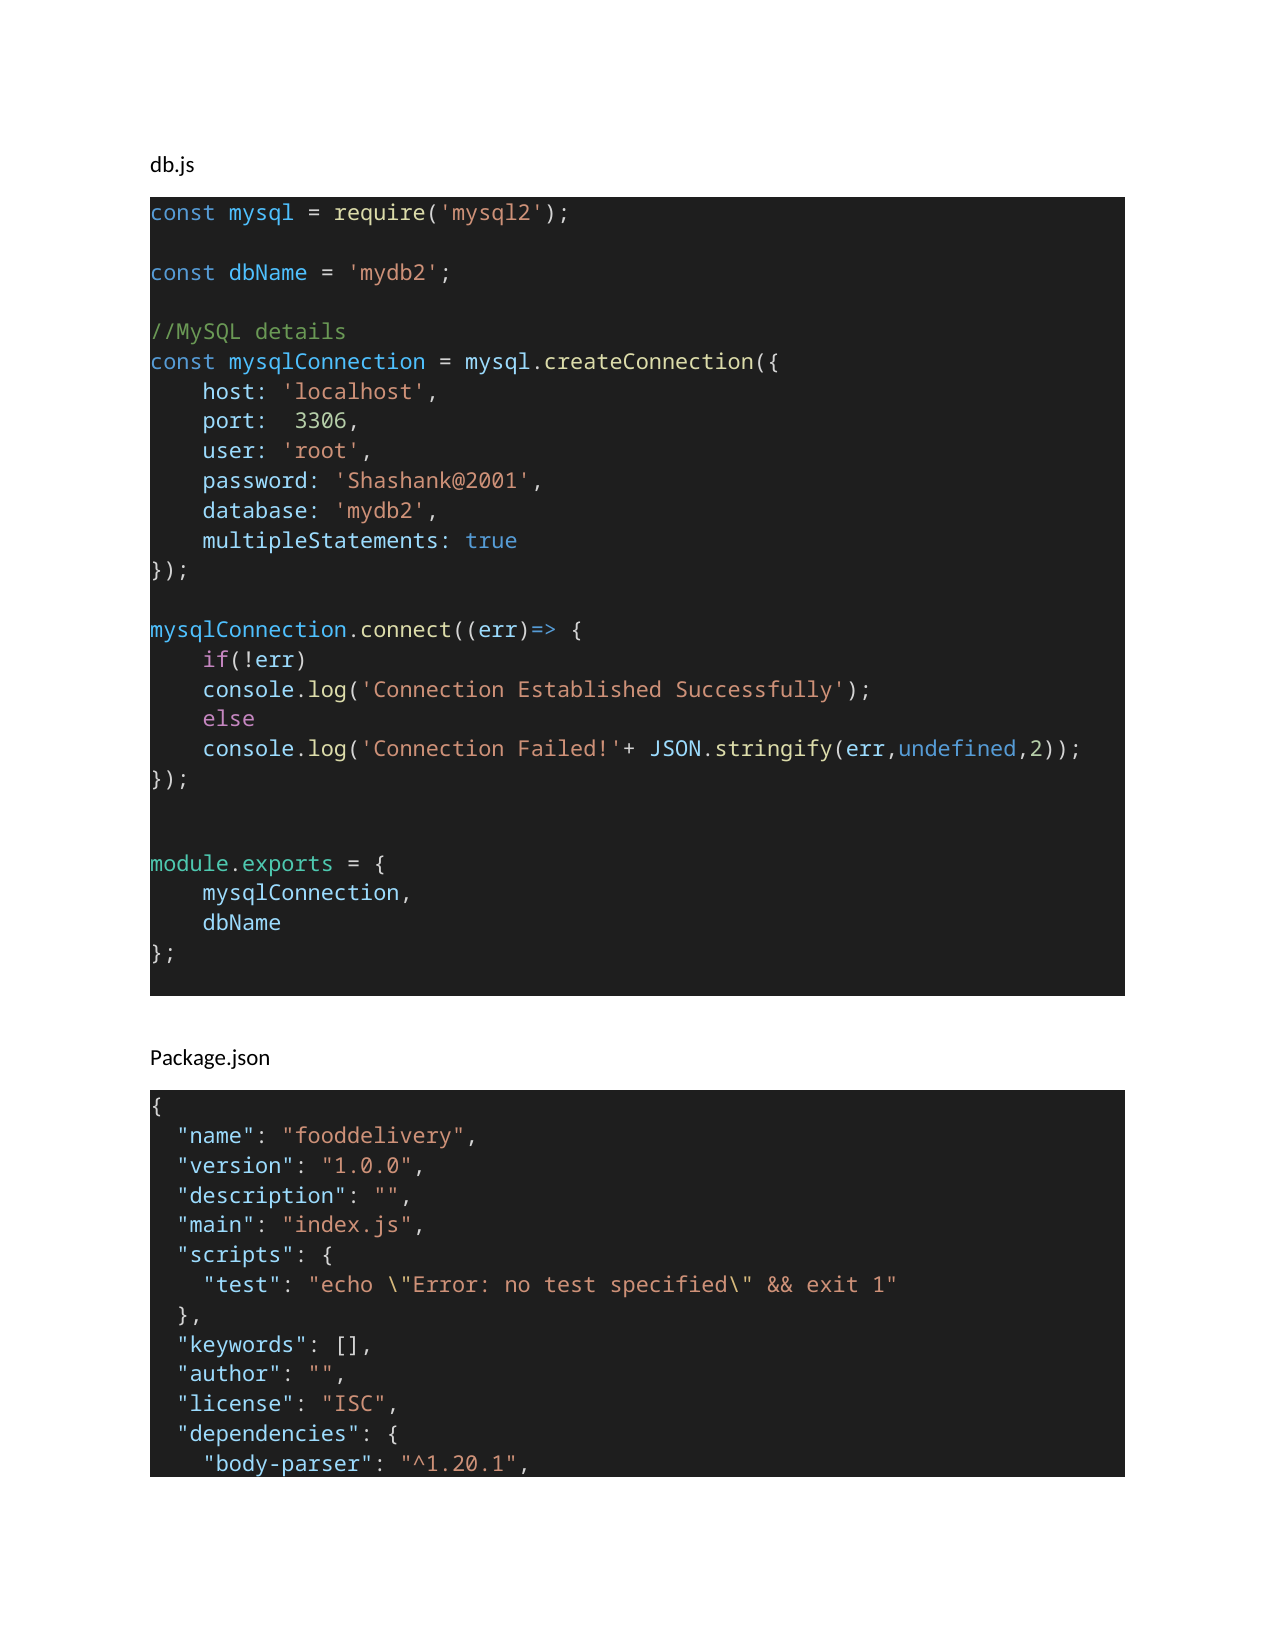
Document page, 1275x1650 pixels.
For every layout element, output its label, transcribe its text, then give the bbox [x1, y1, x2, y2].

text "dependencies": { [150, 1418, 1125, 1448]
text //MySQL details [150, 316, 1125, 346]
text Package.json [150, 1043, 1125, 1071]
text const mysql = require('mysql2'); [150, 197, 1125, 227]
text password: 'Shashank@2001', [150, 465, 1125, 495]
text { [150, 1090, 1125, 1120]
text module.exports = { [150, 847, 1125, 877]
text }; [150, 937, 1125, 967]
text host: 'localhost', [150, 376, 1125, 405]
text "name": "fooddelivery", [150, 1120, 1125, 1150]
text }, [150, 1299, 1125, 1328]
text "scripts": { [150, 1239, 1125, 1269]
text mysqlConnection, [150, 877, 1125, 907]
text const mysqlConnection = mysql.createConnection({ [150, 346, 1125, 376]
text console.log('Connection Established Successfully'); [150, 673, 1125, 703]
text database: 'mydb2', [150, 495, 1125, 524]
text if(!err) [150, 644, 1125, 673]
text console.log('Connection Failed!'+ JSON.stringify(err,undefined,2)); [150, 733, 1125, 763]
text "version": "1.0.0", [150, 1150, 1125, 1179]
text port: 3306, [150, 405, 1125, 435]
text mysqlConnection.connect((err)=> { [150, 614, 1125, 644]
text db.js [150, 150, 1125, 178]
text "main": "index.js", [150, 1209, 1125, 1239]
text multipleStatements: true [150, 524, 1125, 554]
text else [150, 703, 1125, 733]
text "description": "", [150, 1179, 1125, 1209]
text "license": "ISC", [150, 1388, 1125, 1418]
text user: 'root', [150, 435, 1125, 465]
text dbName [150, 907, 1125, 937]
text "author": "", [150, 1358, 1125, 1388]
text "body-parser": "^1.20.1", [150, 1448, 1125, 1477]
text }); [150, 763, 1125, 793]
text "keywords": [], [150, 1328, 1125, 1358]
text "test": "echo \"Error: no test specified\" && exit 1" [150, 1269, 1125, 1299]
text const dbName = 'mydb2'; [150, 256, 1125, 286]
text }); [150, 554, 1125, 584]
